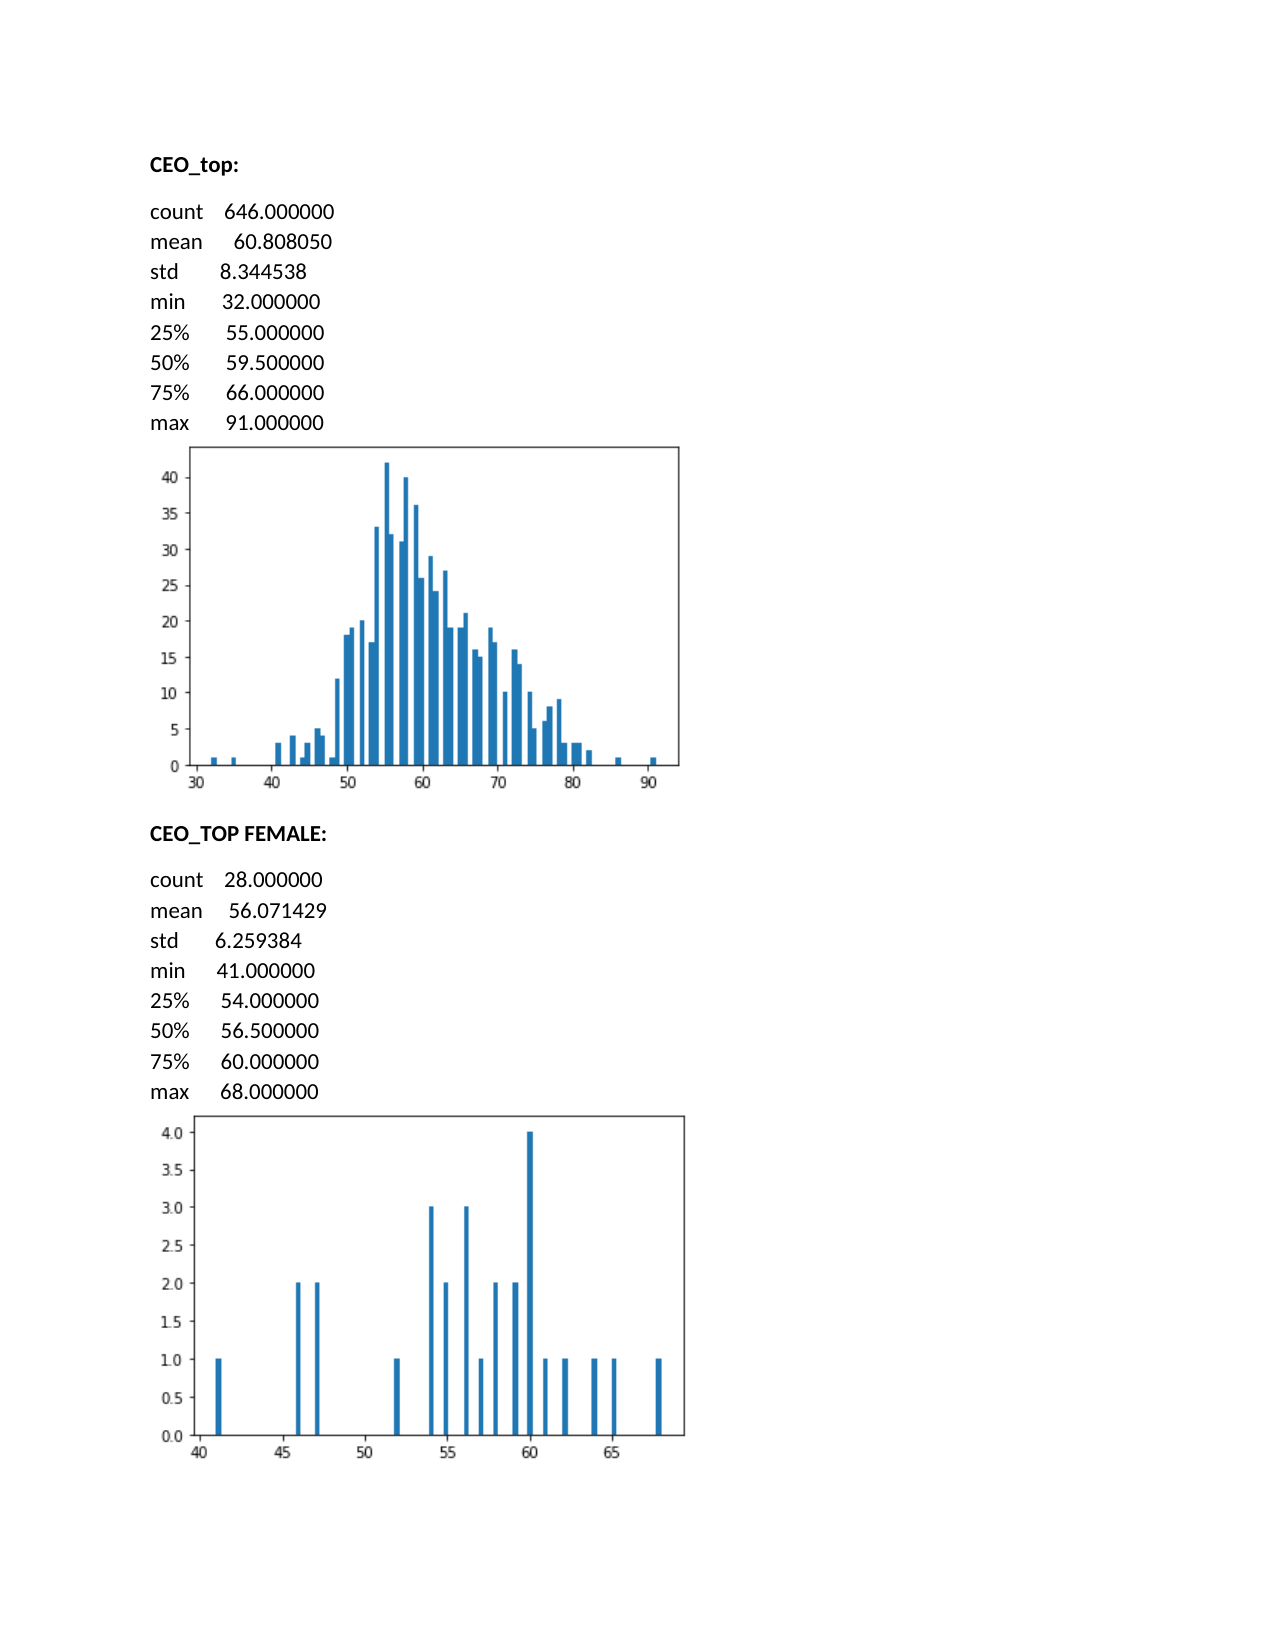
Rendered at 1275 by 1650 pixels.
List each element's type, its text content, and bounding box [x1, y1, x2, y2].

text 75% 60.000000 [150, 1047, 1125, 1075]
text 25% 54.000000 [150, 986, 1125, 1014]
picture [150, 1107, 694, 1470]
text min 41.000000 [150, 956, 1125, 984]
text 75% 66.000000 [150, 378, 1125, 406]
text min 32.000000 [150, 287, 1125, 316]
text mean 56.071429 [150, 896, 1125, 924]
text std 8.344538 [150, 257, 1125, 285]
text 50% 56.500000 [150, 1017, 1125, 1045]
text CEO_top: [150, 150, 1125, 178]
text max 68.000000 [150, 1077, 1125, 1105]
text 50% 59.500000 [150, 348, 1125, 376]
text std 6.259384 [150, 926, 1125, 954]
text count 646.000000 [150, 197, 1125, 225]
text count 28.000000 [150, 866, 1125, 894]
picture [150, 438, 687, 800]
text mean 60.808050 [150, 227, 1125, 255]
text max 91.000000 [150, 408, 1125, 436]
text CEO_TOP FEMALE: [150, 819, 1125, 847]
text 25% 55.000000 [150, 318, 1125, 346]
